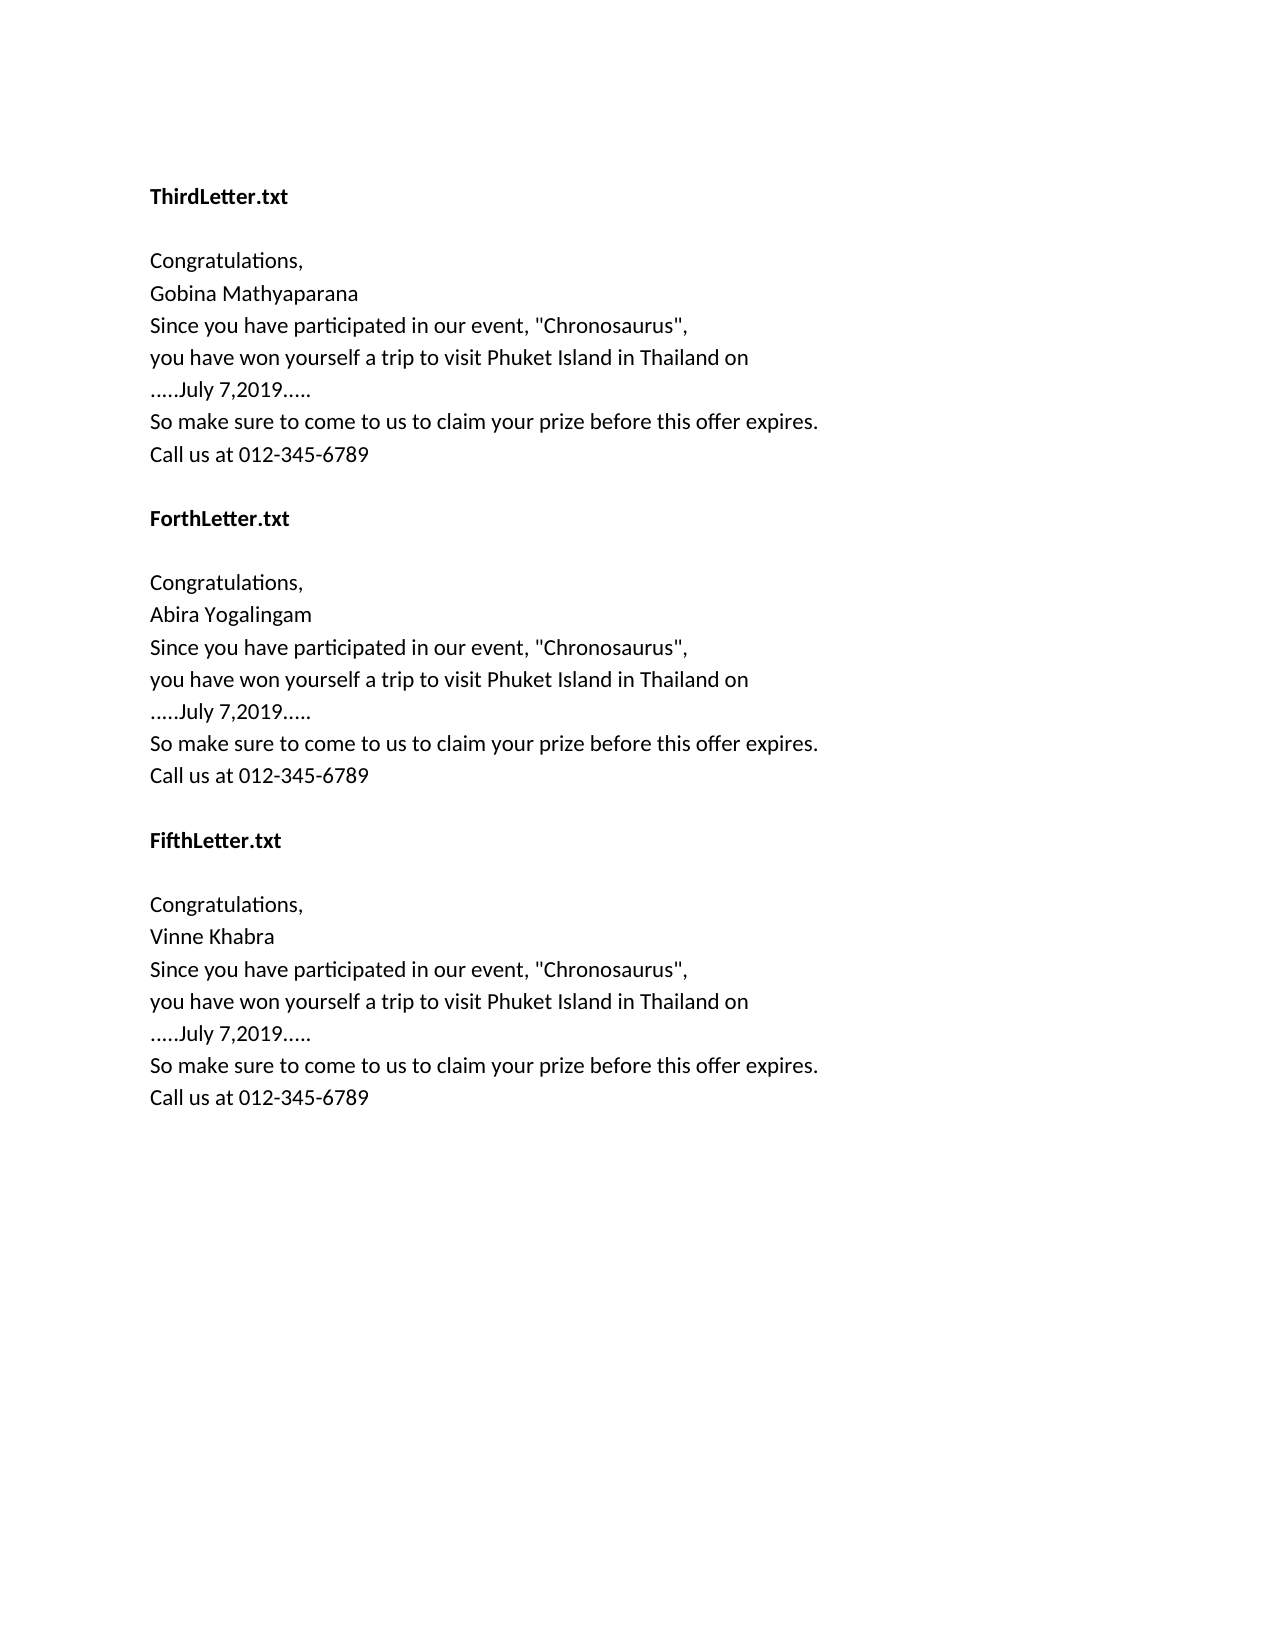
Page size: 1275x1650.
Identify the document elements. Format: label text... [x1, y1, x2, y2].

text Call us at 012-345-6789 [150, 1083, 1125, 1111]
text you have won yourself a trip to visit Phuket Island in Thailand on [150, 665, 1125, 693]
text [150, 343, 1125, 371]
text So make sure to come to us to claim your prize before this offer expires. [150, 729, 1125, 757]
text Congratulations, [150, 568, 1125, 596]
text Abira Yogalingam [150, 601, 1125, 629]
text Since you have participated in our event, "Chronosaurus", [150, 311, 1125, 339]
text .....July 7,2019..... [150, 697, 1125, 725]
text Vinne Khabra [150, 922, 1125, 951]
text Since you have participated in our event, "Chronosaurus", [150, 633, 1125, 661]
text So make sure to come to us to claim your prize before this offer expires. [150, 1051, 1125, 1079]
text .....July 7,2019..... [150, 375, 1125, 403]
text Since you have participated in our event, "Chronosaurus", [150, 955, 1125, 983]
text So make sure to come to us to claim your prize before this offer expires. [150, 407, 1125, 436]
text FifthLetter.txt [150, 826, 1125, 854]
text Congratulations, [150, 890, 1125, 918]
text ThirdLetter.txt [150, 182, 1125, 210]
text Congratulations, [150, 247, 1125, 274]
text Call us at 012-345-6789 [150, 762, 1125, 789]
text ForthLetter.txt [150, 504, 1125, 532]
text you have won yourself a trip to visit Phuket Island in Thailand on [150, 987, 1125, 1015]
text Gobina Mathyaparana [150, 279, 1125, 307]
text .....July 7,2019..... [150, 1019, 1125, 1047]
text Call us at 012-345-6789 [150, 440, 1125, 468]
